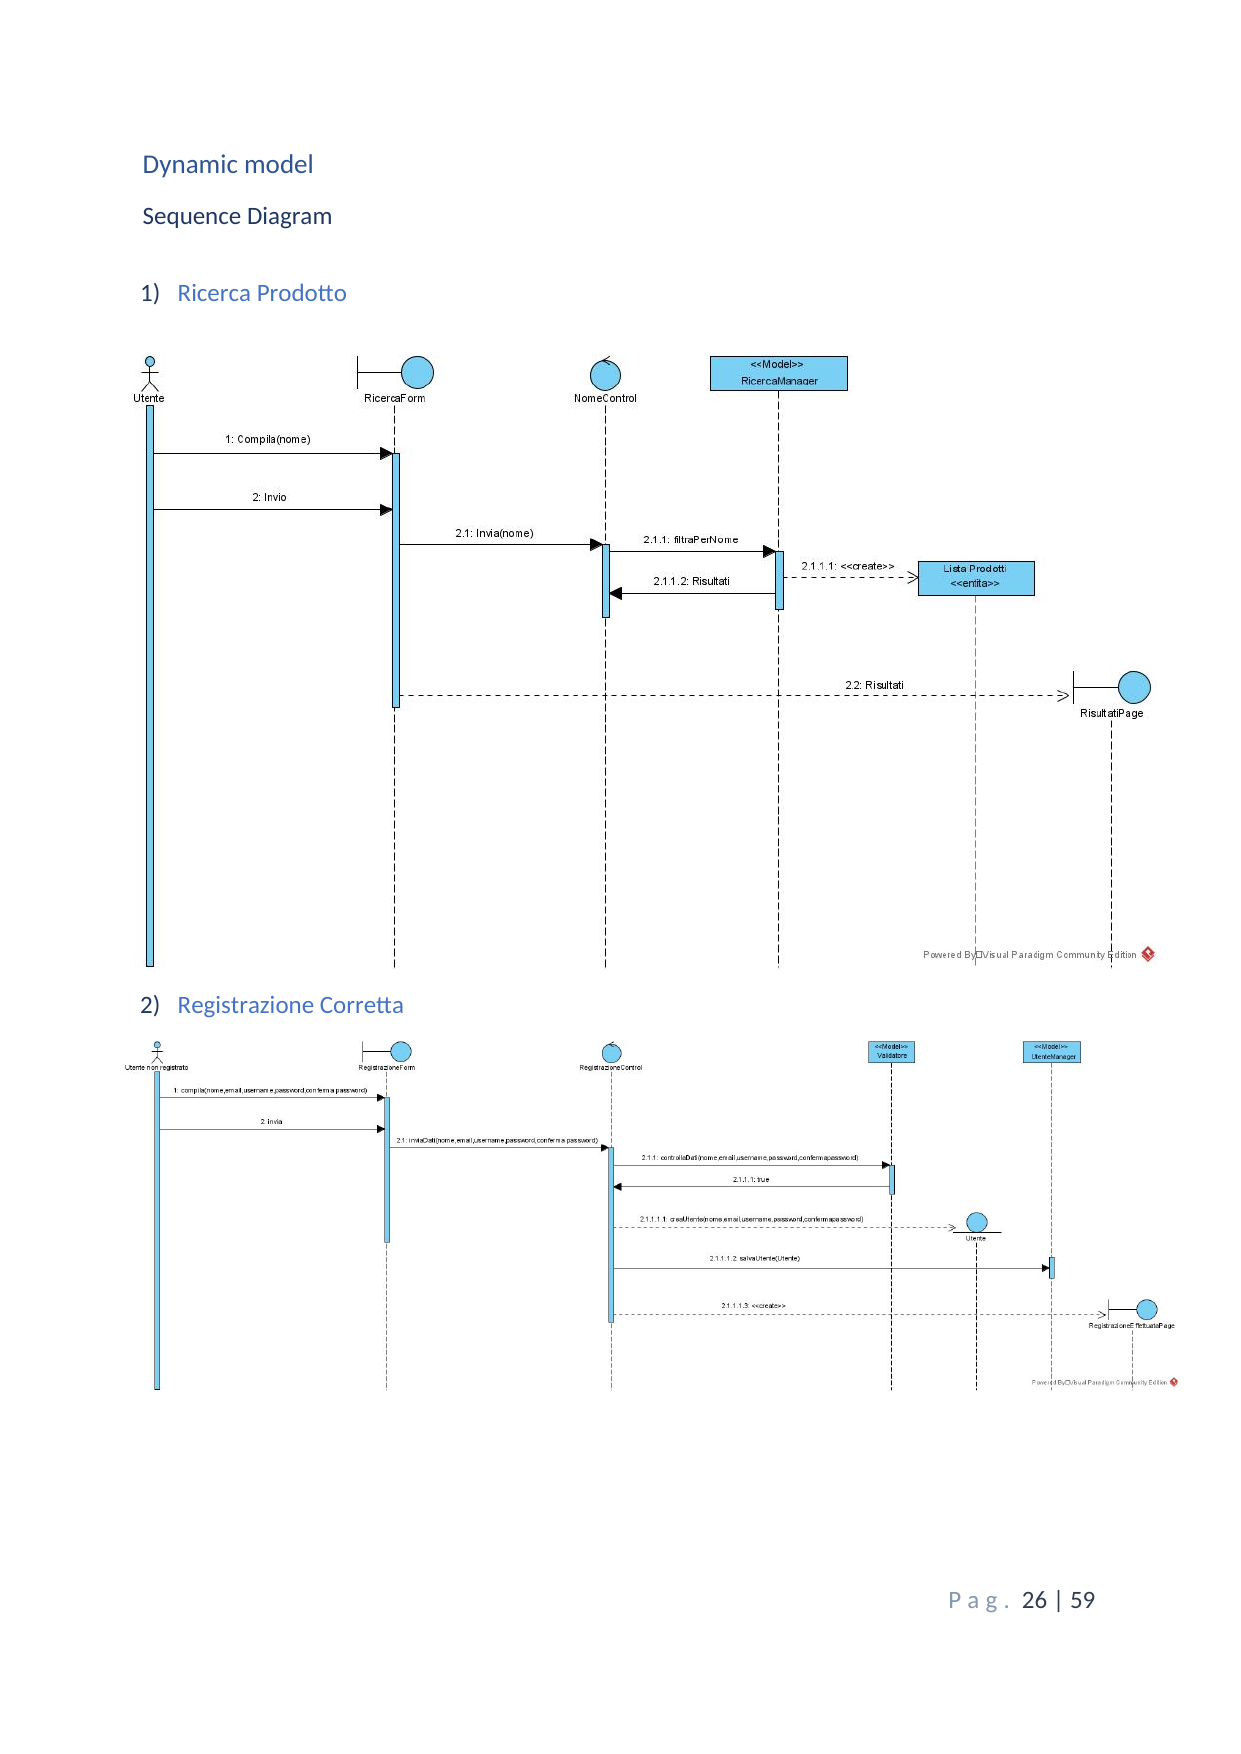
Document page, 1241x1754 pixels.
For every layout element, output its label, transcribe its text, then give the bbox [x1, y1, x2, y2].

list Registrazione Corretta [140, 989, 1122, 1019]
picture [118, 1040, 1181, 1392]
list Ricerca Prodotto [140, 277, 1122, 307]
picture [118, 354, 1159, 970]
text Sequence Diagram [142, 200, 1122, 230]
text Dynamic model [142, 148, 1122, 181]
